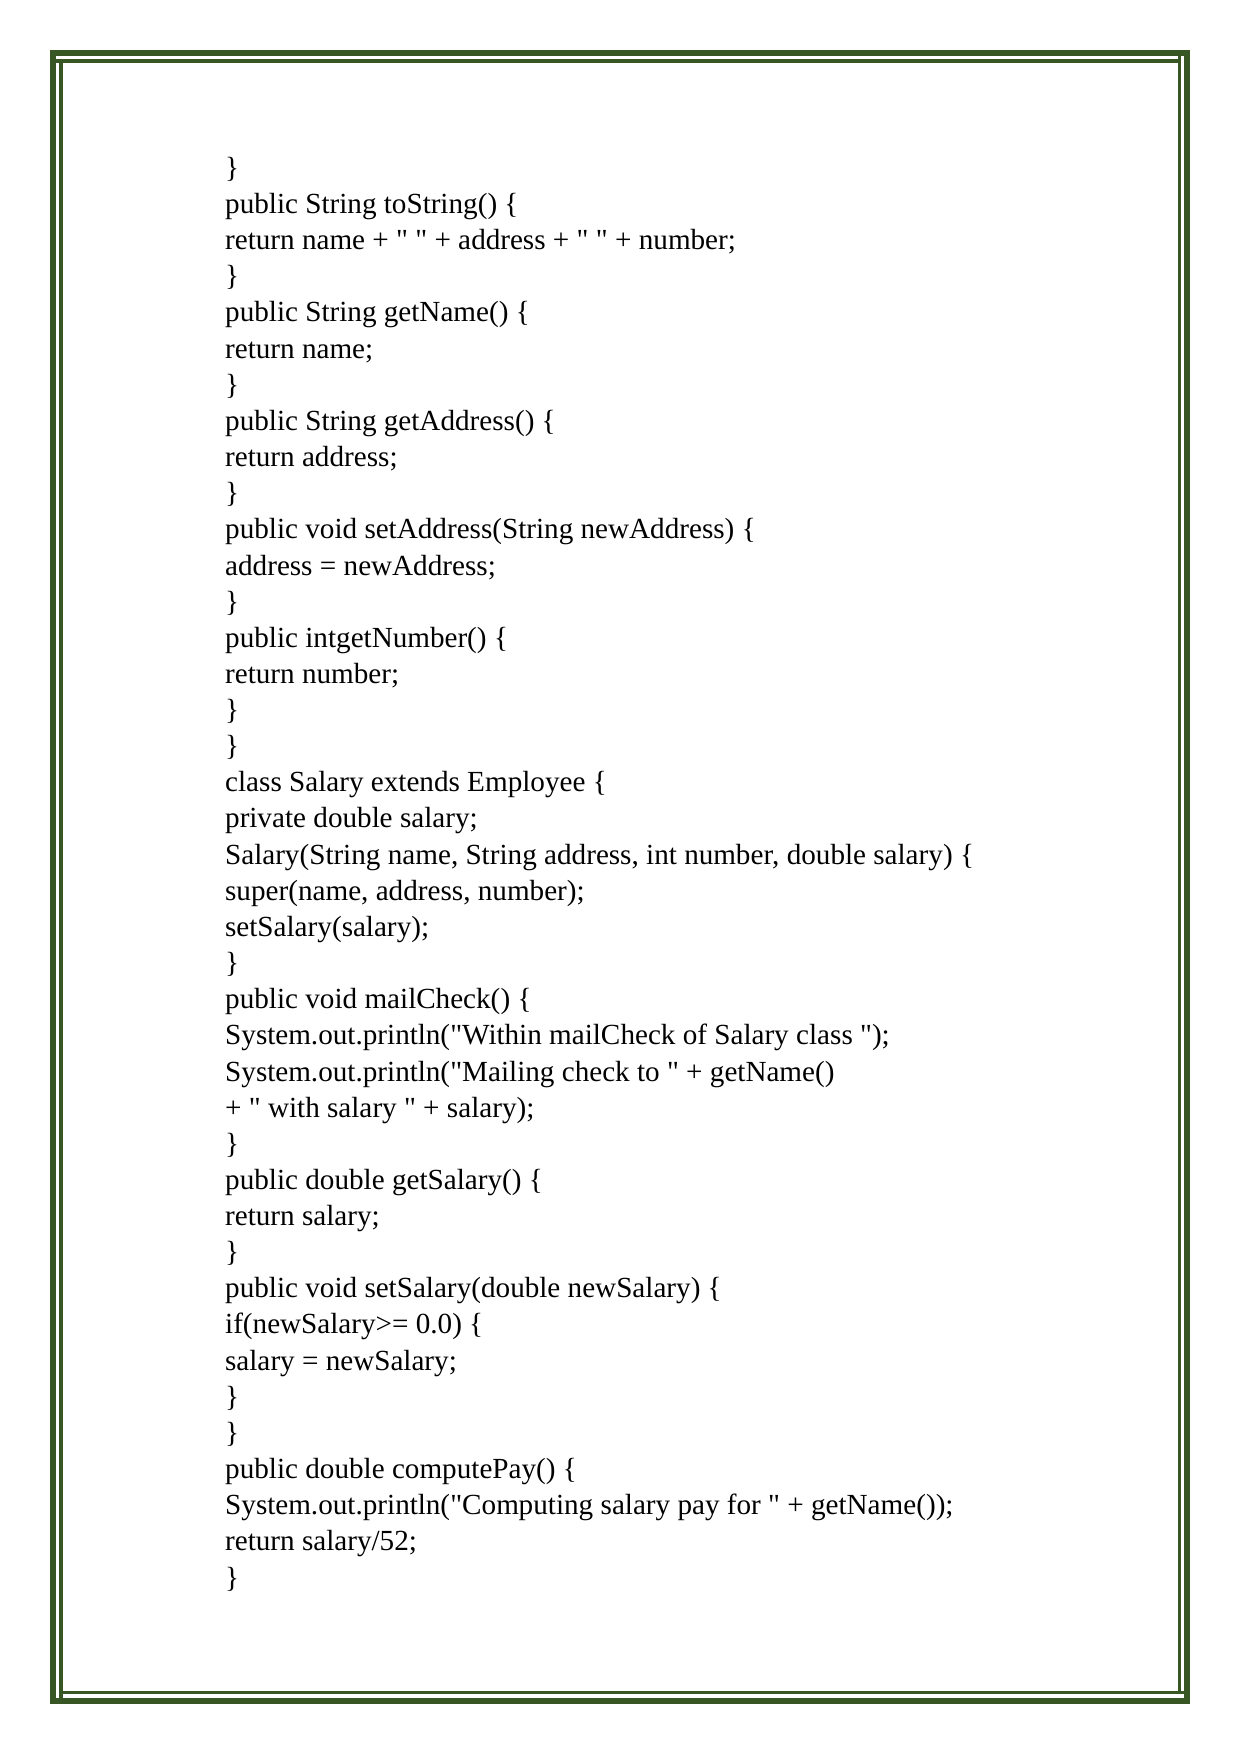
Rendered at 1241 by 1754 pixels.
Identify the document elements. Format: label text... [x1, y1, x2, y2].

list } [225, 1379, 1090, 1412]
list } [225, 1415, 1090, 1449]
list + " with salary " + salary); [225, 1090, 1090, 1123]
list public void setAddress(String newAddress) { [225, 511, 1090, 545]
list return name; [225, 331, 1090, 364]
list return number; [225, 656, 1090, 689]
list } [225, 367, 1090, 400]
list address = newAddress; [225, 548, 1090, 581]
list } [225, 584, 1090, 617]
list } [225, 475, 1090, 509]
list } [225, 728, 1090, 762]
list salary = newSalary; [225, 1343, 1090, 1376]
list } [225, 692, 1090, 726]
list return name + " " + address + " " + number; [225, 222, 1090, 256]
list return salary; [225, 1198, 1090, 1232]
list } [225, 258, 1090, 292]
list System.out.println("Mailing check to " + getName() [225, 1054, 1090, 1087]
list return address; [225, 439, 1090, 473]
list } [225, 945, 1090, 979]
list Salary(String name, String address, int number, double salary) { [225, 837, 1090, 870]
list public void mailCheck() { [225, 981, 1090, 1015]
list } [225, 150, 1090, 183]
list if(newSalary>= 0.0) { [225, 1307, 1090, 1340]
list System.out.println("Computing salary pay for " + getName()); [225, 1487, 1090, 1521]
list private double salary; [225, 801, 1090, 834]
list public String toString() { [225, 186, 1090, 220]
list public double computePay() { [225, 1451, 1090, 1485]
list } [225, 1234, 1090, 1268]
list System.out.println("Within mailCheck of Salary class "); [225, 1017, 1090, 1051]
list } [225, 1126, 1090, 1159]
list class Salary extends Employee { [225, 764, 1090, 798]
list public double getSalary() { [225, 1162, 1090, 1196]
list public String getName() { [225, 294, 1090, 328]
list return salary/52; [225, 1523, 1090, 1557]
list super(name, address, number); [225, 873, 1090, 906]
list public void setSalary(double newSalary) { [225, 1271, 1090, 1304]
list public intgetNumber() { [225, 620, 1090, 653]
list } [225, 1560, 1090, 1593]
list public String getAddress() { [225, 403, 1090, 437]
list setSalary(salary); [225, 909, 1090, 943]
